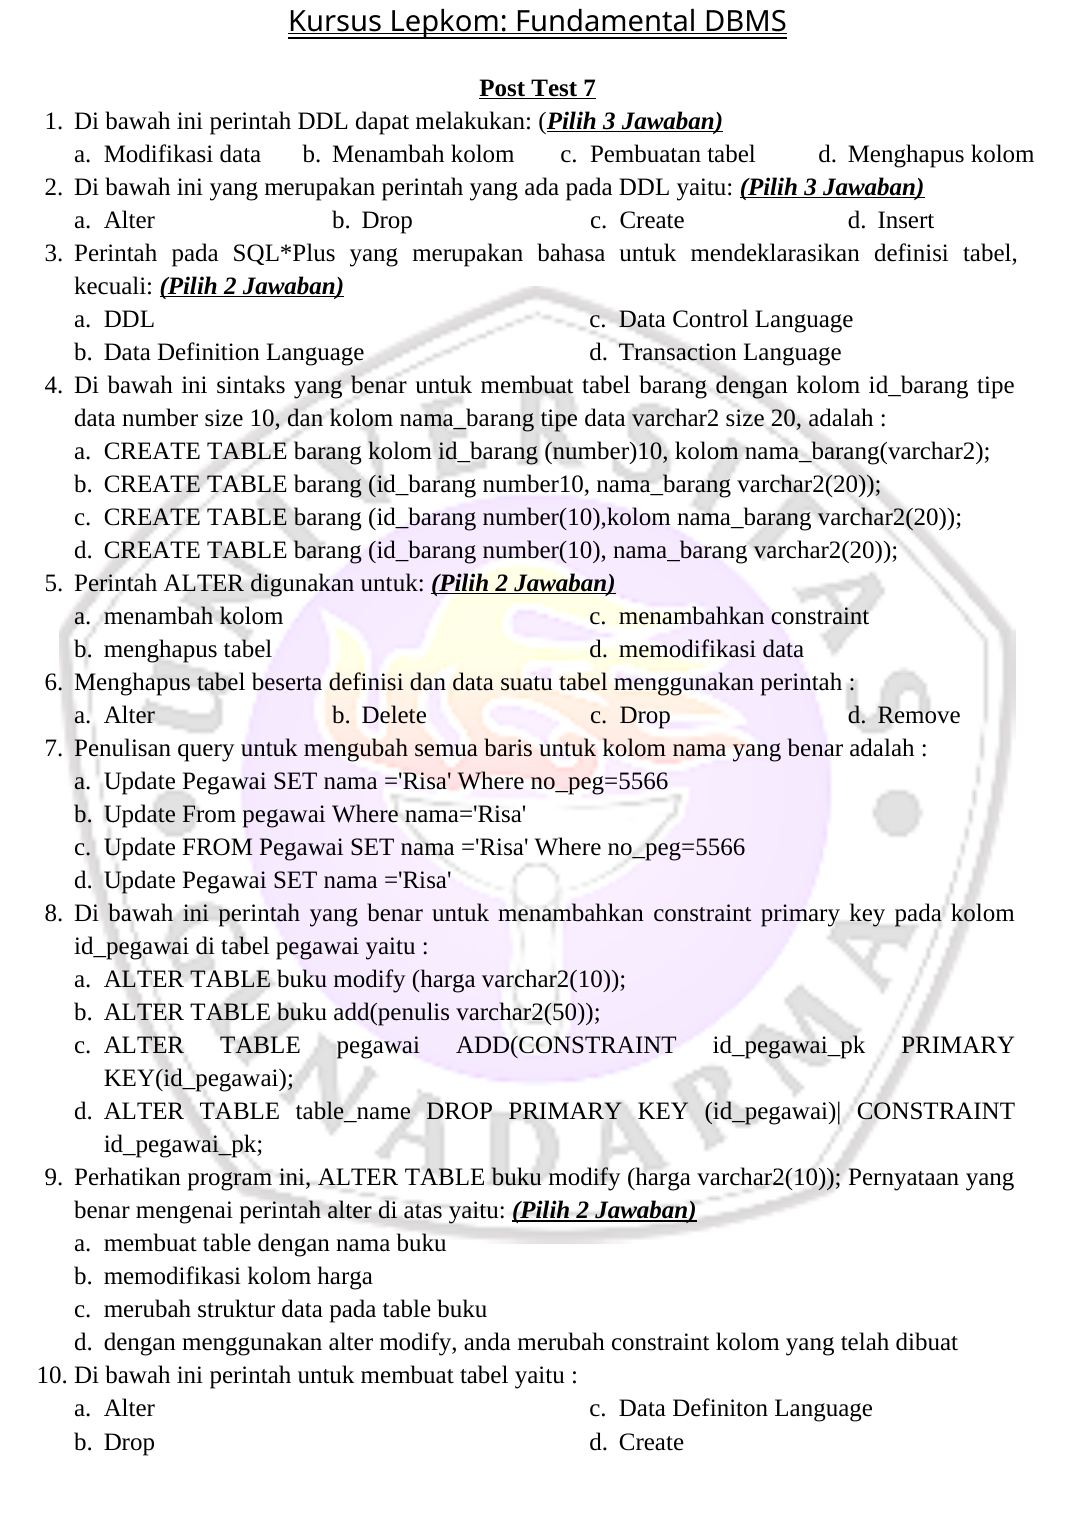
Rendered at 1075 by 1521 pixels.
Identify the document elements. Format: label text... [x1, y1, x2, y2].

list ALTER TABLE table_name DROP PRIMARY KEY (id_pegawai)| CONSTRAINT id_pegawai_pk; [74, 1096, 1016, 1158]
list Di bawah ini yang merupakan perintah yang ada pada DDL yaitu: (Pilih 3 Jawaban) [44, 172, 1016, 201]
list Remove [848, 700, 1016, 729]
list Di bawah ini sintaks yang benar untuk membuat tabel barang dengan kolom id_barang tipe data number size 10, dan kolom nama_barang tipe data varchar2 size 20, adalah : [44, 370, 1016, 432]
list Di bawah ini perintah yang benar untuk menambahkan constraint primary key pada kolom id_pegawai di tabel pegawai yaitu : [44, 898, 1016, 960]
list Create [590, 205, 758, 233]
list Penulisan query untuk mengubah semua baris untuk kolom nama yang benar adalah : [44, 733, 1016, 762]
list CREATE TABLE barang (id_barang number10, nama_barang varchar2(20)); [74, 469, 1016, 498]
list memodifikasi data [589, 634, 1016, 663]
list Perintah pada SQL*Plus yang merupakan bahasa untuk mendeklarasikan definisi tabel, kecuali: (Pilih 2 Jawaban) [44, 238, 1019, 299]
list ALTER TABLE pegawai ADD(CONSTRAINT id_pegawai_pk PRIMARY KEY(id_pegawai); [74, 1030, 1016, 1092]
list menambah kolom [74, 601, 501, 630]
list Di bawah ini perintah DDL dapat melakukan: (Pilih 3 Jawaban) [44, 106, 1016, 134]
list Perhatikan program ini, ALTER TABLE buku modify (harga varchar2(10)); Pernyataan yang benar mengenai perintah alter di atas yaitu: (Pilih 2 Jawaban) [44, 1162, 1016, 1224]
list Data Definiton Language [589, 1393, 1016, 1422]
list Menambah kolom [302, 139, 537, 167]
list Insert [848, 205, 1016, 233]
text Post Test 7 [59, 73, 1016, 101]
list menghapus tabel [74, 634, 501, 663]
list Menghapus kolom [818, 139, 1054, 167]
list dengan menggunakan alter modify, anda merubah constraint kolom yang telah dibuat [74, 1327, 1016, 1356]
list CREATE TABLE barang (id_barang number(10), nama_barang varchar2(20)); [74, 535, 1016, 564]
list DDL [74, 304, 501, 333]
list Data Control Language [589, 304, 1016, 333]
list Di bawah ini perintah untuk membuat tabel yaitu : [36, 1361, 1016, 1389]
list Drop [590, 700, 758, 729]
list CREATE TABLE barang (id_barang number(10),kolom nama_barang varchar2(20)); [74, 502, 1016, 531]
list memodifikasi kolom harga [74, 1261, 1016, 1290]
list Data Definition Language [74, 337, 501, 366]
list Drop [74, 1427, 501, 1455]
list Update FROM Pegawai SET nama ='Risa' Where no_peg=5566 [74, 832, 1016, 861]
list Alter [74, 1393, 501, 1422]
list ALTER TABLE buku modify (harga varchar2(10)); [74, 964, 1016, 993]
list Alter [74, 700, 242, 729]
list CREATE TABLE barang kolom id_barang (number)10, kolom nama_barang(varchar2); [74, 436, 1016, 465]
list membuat table dengan nama buku [74, 1228, 1016, 1257]
list Modifikasi data [74, 139, 279, 167]
list merubah struktur data pada table buku [74, 1294, 1016, 1323]
list Pembuatan tabel [560, 139, 795, 167]
list Transaction Language [589, 337, 1016, 366]
list Perintah ALTER digunakan untuk: (Pilih 2 Jawaban) [44, 568, 1016, 597]
list Create [589, 1427, 1016, 1455]
list menambahkan constraint [589, 601, 1016, 630]
list Update Pegawai SET nama ='Risa' [74, 865, 1016, 894]
list ALTER TABLE buku add(penulis varchar2(50)); [74, 997, 1016, 1026]
list Update Pegawai SET nama ='Risa' Where no_peg=5566 [74, 766, 1016, 795]
list Drop [332, 205, 500, 233]
list Update From pegawai Where nama='Risa' [74, 799, 1016, 828]
list Alter [74, 205, 242, 233]
list Menghapus tabel beserta definisi dan data suatu tabel menggunakan perintah : [44, 667, 1016, 696]
list Delete [332, 700, 500, 729]
